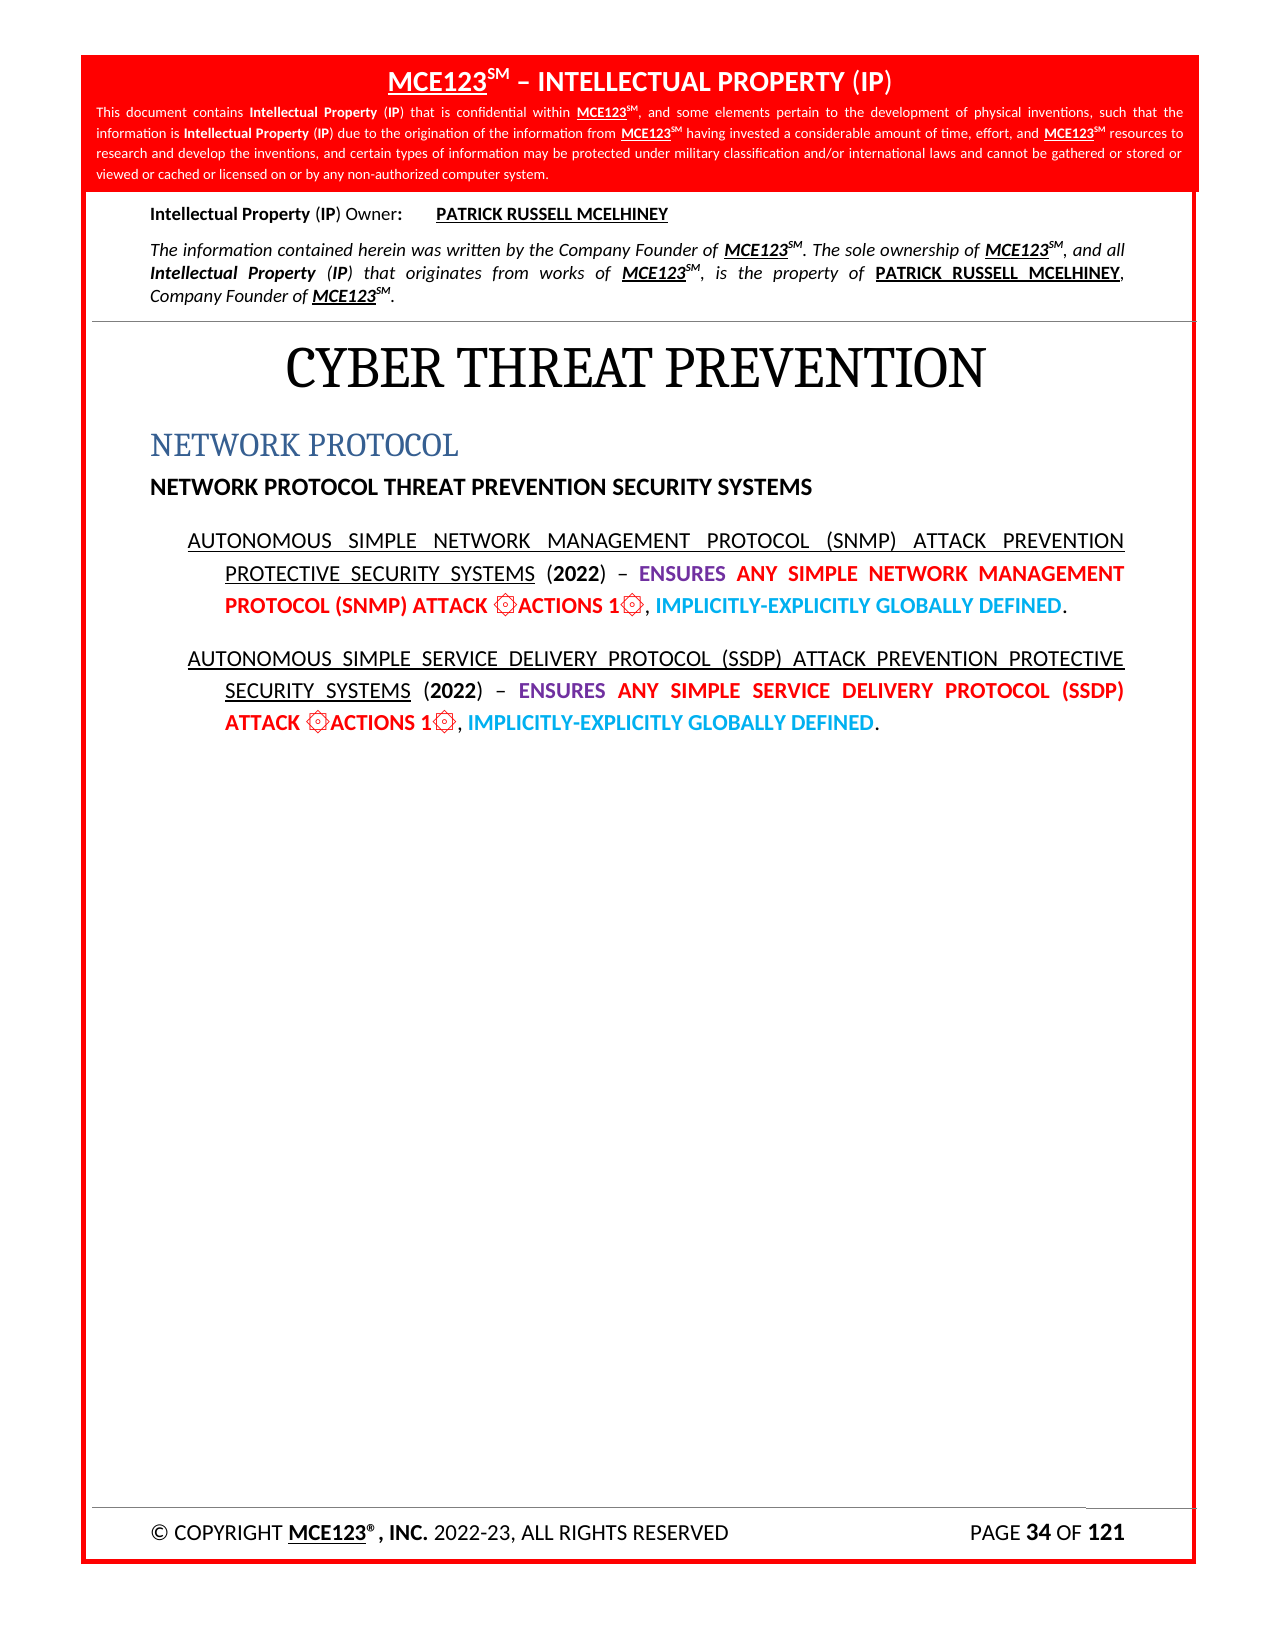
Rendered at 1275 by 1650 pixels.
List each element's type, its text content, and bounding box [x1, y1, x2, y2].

text NETWORK PROTOCOL THREAT PREVENTION SECURITY SYSTEMS [150, 471, 1125, 501]
title CYBER THREAT PREVENTION [150, 335, 1125, 402]
text AUTONOMOUS SIMPLE NETWORK MANAGEMENT PROTOCOL (SNMP) ATTACK PREVENTION PROTECTIVE SECURITY SYSTEMS (2022) – ENSURES ANY SIMPLE NETWORK MANAGEMENT PROTOCOL (SNMP) ATTACK ۞ACTIONS 1۞, IMPLICITLY-EXPLICITLY GLOBALLY DEFINED. [187, 527, 1125, 551]
text AUTONOMOUS SIMPLE NETWORK MANAGEMENT PROTOCOL (SNMP) ATTACK PREVENTION PROTECTIVE SECURITY SYSTEMS (2022) – ENSURES ANY SIMPLE NETWORK MANAGEMENT PROTOCOL (SNMP) ATTACK ۞ACTIONS 1۞, IMPLICITLY-EXPLICITLY GLOBALLY DEFINED. [187, 552, 1125, 619]
subtitle NETWORK PROTOCOL [150, 427, 1125, 465]
text AUTONOMOUS SIMPLE SERVICE DELIVERY PROTOCOL (SSDP) ATTACK PREVENTION PROTECTIVE SECURITY SYSTEMS (2022) – ENSURES ANY SIMPLE SERVICE DELIVERY PROTOCOL (SSDP) ATTACK ۞ACTIONS 1۞, IMPLICITLY-EXPLICITLY GLOBALLY DEFINED. [187, 669, 1125, 736]
text AUTONOMOUS SIMPLE SERVICE DELIVERY PROTOCOL (SSDP) ATTACK PREVENTION PROTECTIVE SECURITY SYSTEMS (2022) – ENSURES ANY SIMPLE SERVICE DELIVERY PROTOCOL (SSDP) ATTACK ۞ACTIONS 1۞, IMPLICITLY-EXPLICITLY GLOBALLY DEFINED. [187, 644, 1125, 668]
